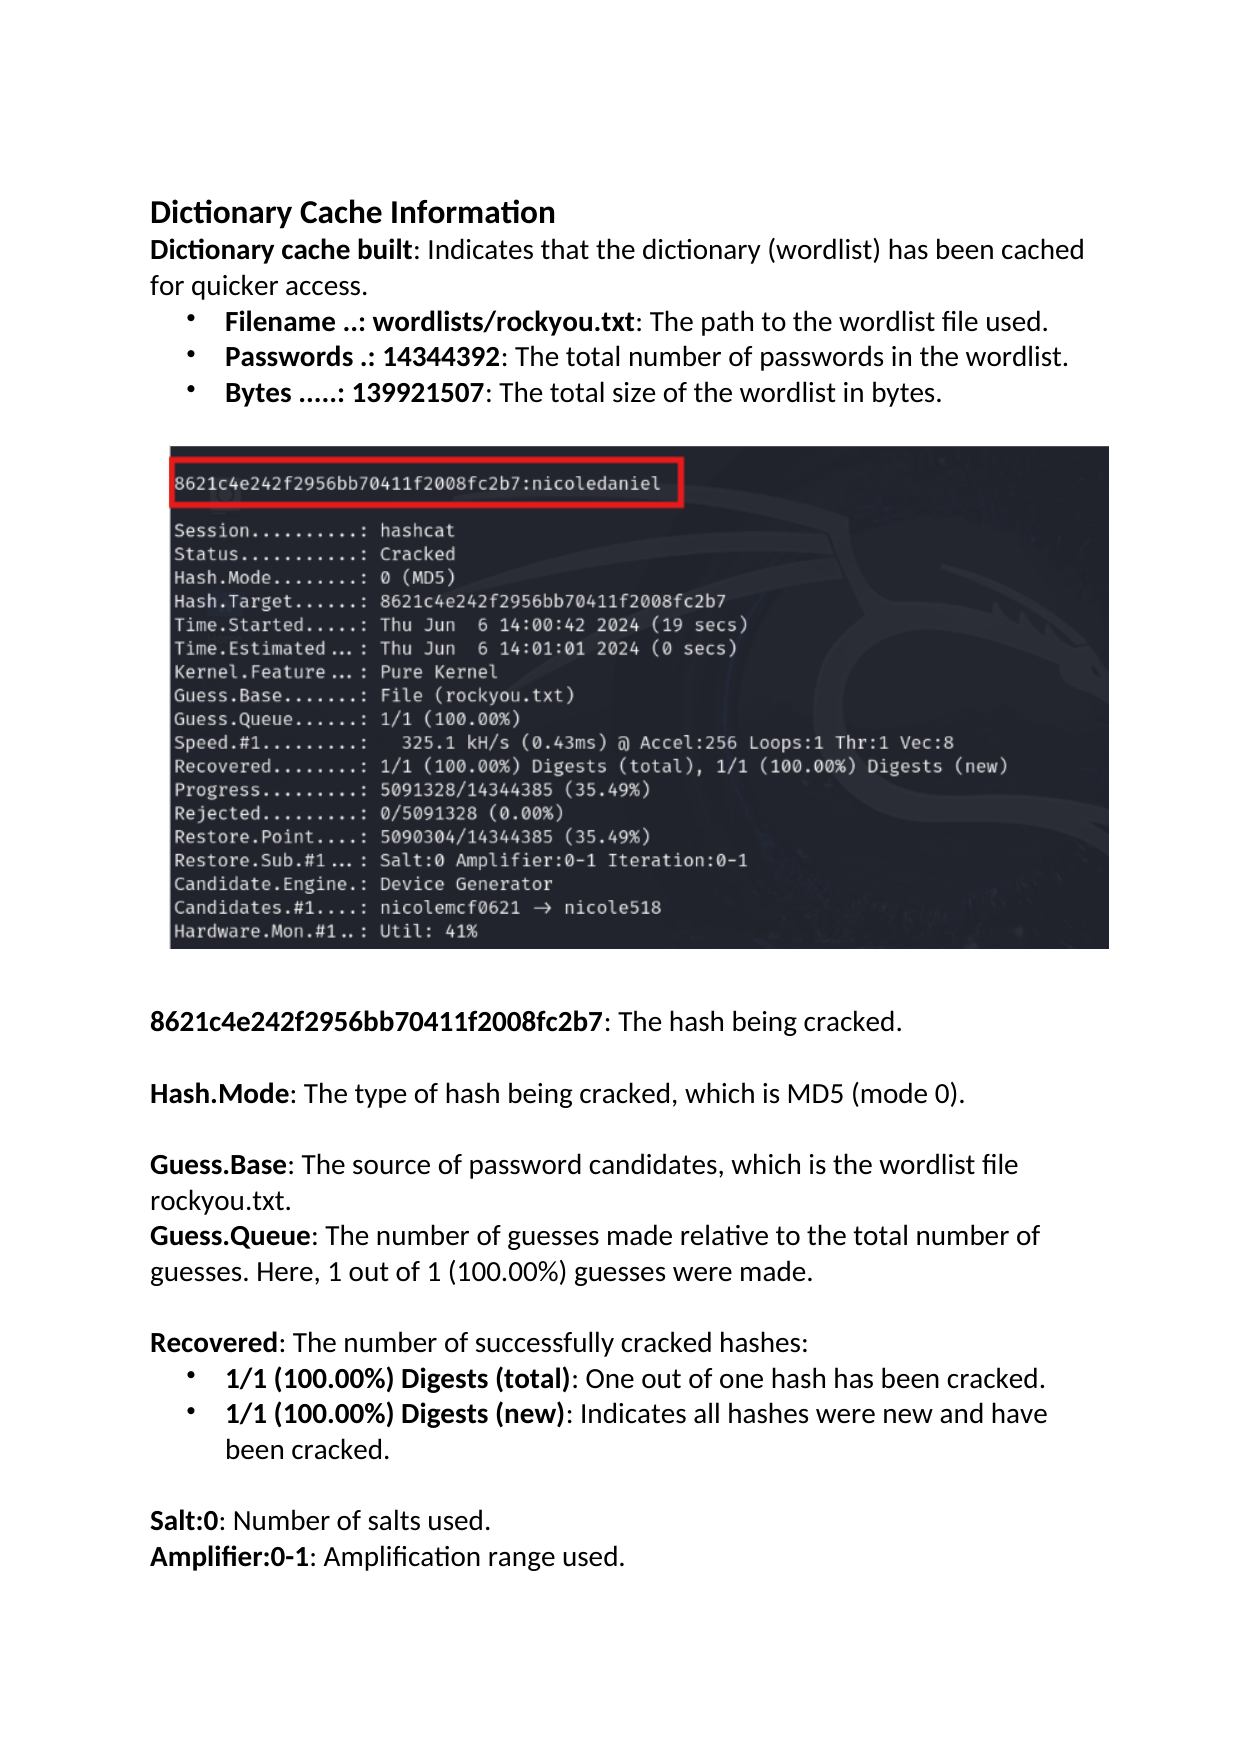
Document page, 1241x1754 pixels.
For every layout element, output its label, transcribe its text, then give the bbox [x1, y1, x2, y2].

text Dictionary Cache Information [150, 191, 1090, 231]
list 1/1 (100.00%) Digests (new): Indicates all hashes were new and have been cracked. [187, 1395, 1090, 1467]
list Passwords .: 14344392: The total number of passwords in the wordlist. [187, 338, 1090, 374]
list 1/1 (100.00%) Digests (total): One out of one hash has been cracked. [187, 1360, 1090, 1395]
list Bytes .....: 139921507: The total size of the wordlist in bytes. [187, 374, 1090, 409]
text Dictionary cache built: Indicates that the dictionary (wordlist) has been cached for quicker access. [150, 231, 1090, 303]
list Filename ..: wordlists/rockyou.txt: The path to the wordlist file used. [187, 303, 1090, 338]
text Salt:0: Number of salts used. [150, 1502, 1090, 1538]
text Amplifier:0-1: Amplification range used. [150, 1538, 1090, 1573]
text Hash.Mode: The type of hash being cracked, which is MD5 (mode 0). [150, 1075, 1090, 1110]
text Recovered: The number of successfully cracked hashes: [150, 1324, 1090, 1360]
text Guess.Queue: The number of guesses made relative to the total number of guesses. Here, 1 out of 1 (100.00%) guesses were made. [150, 1217, 1090, 1288]
text Guess.Base: The source of password candidates, which is the wordlist file rockyou.txt. [150, 1146, 1090, 1217]
text 8621c4e242f2956bb70411f2008fc2b7: The hash being cracked. [150, 1003, 1090, 1039]
